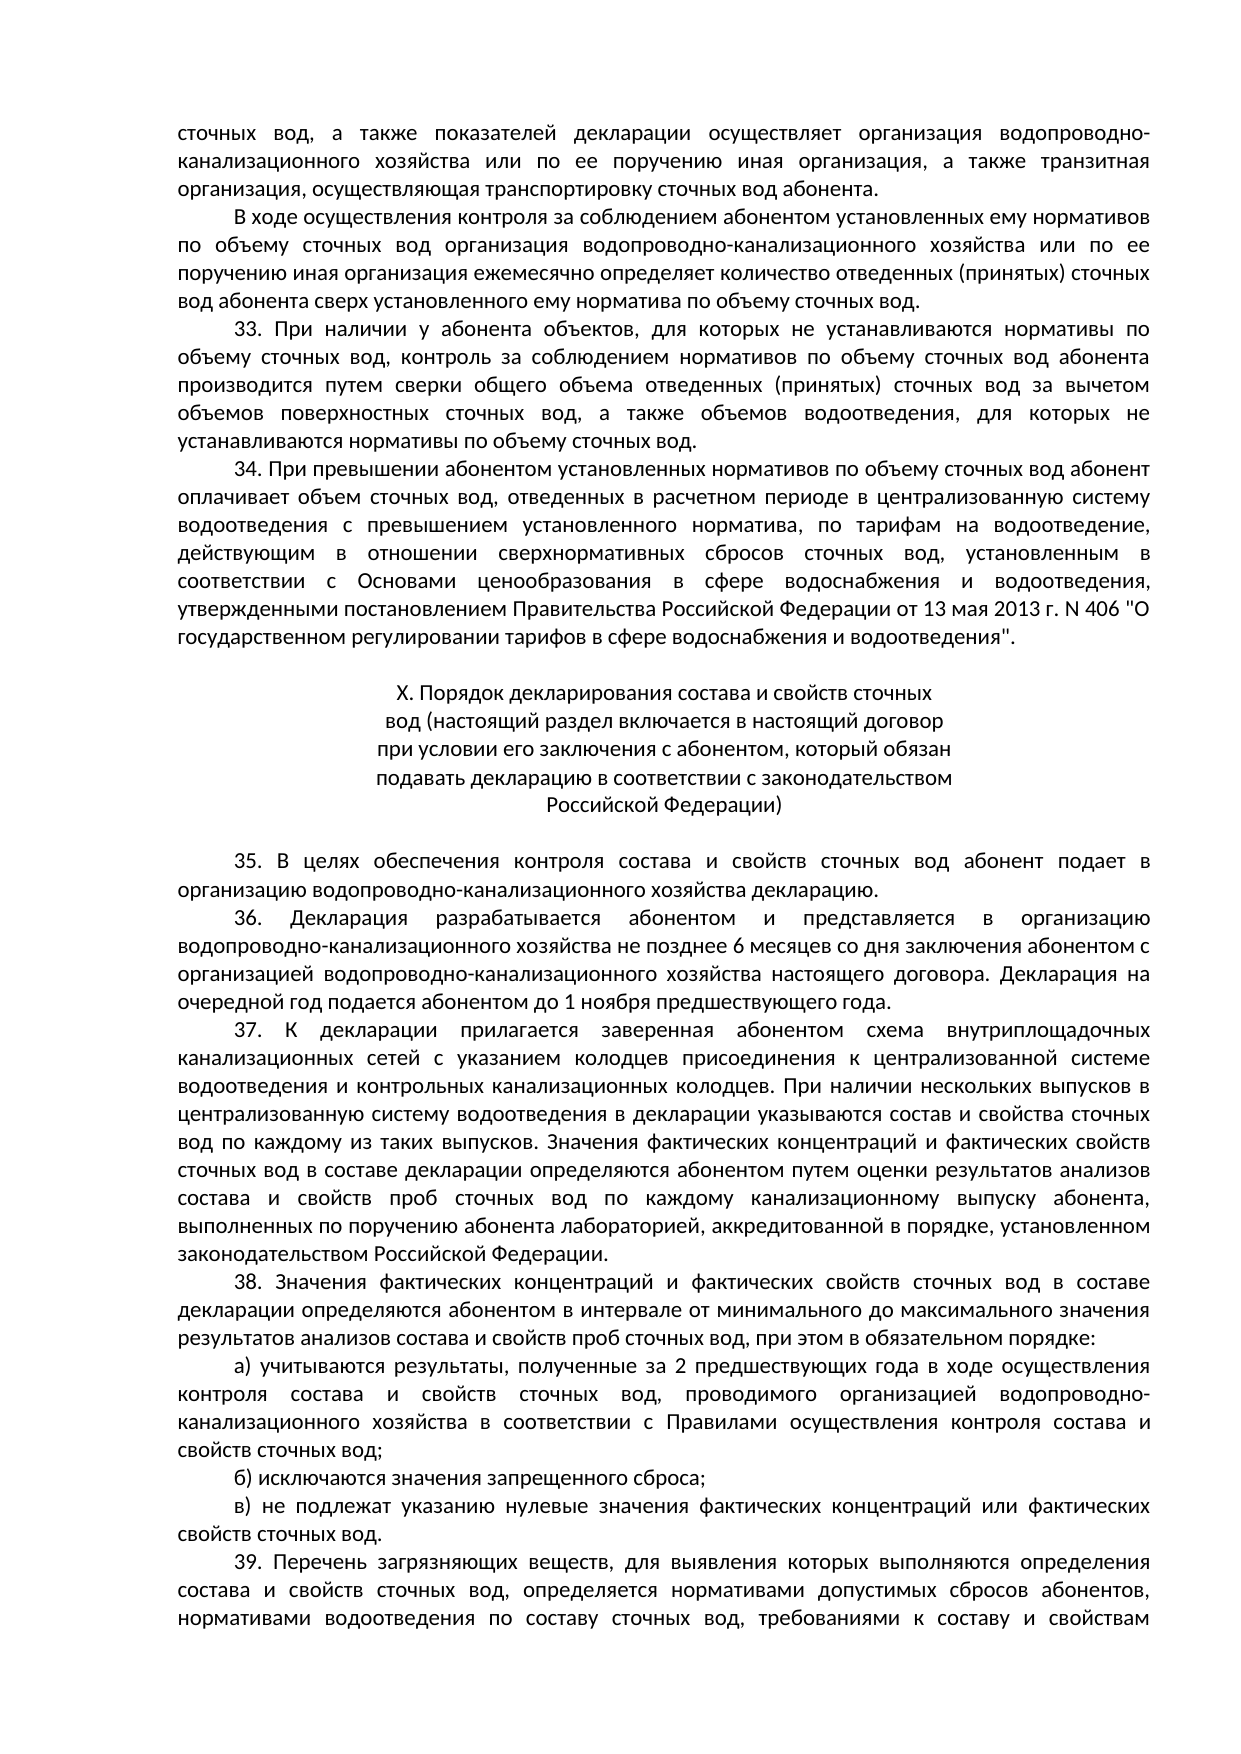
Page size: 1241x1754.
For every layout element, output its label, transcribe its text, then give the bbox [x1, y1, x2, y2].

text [177, 1547, 1152, 1631]
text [177, 118, 1152, 202]
text 34. При превышении абонентом установленных нормативов по объему сточных вод абонент оплачивает объем сточных вод, отведенных в расчетном периоде в централизованную систему водоотведения с превышением установленного норматива, по тарифам на водоотведение, действующим в отношении сверхнормативных сбросов сточных вод, установленным в соответствии с Основами ценообразования в сфере водоснабжения и водоотведения, утвержденными постановлением Правительства Российской Федерации от 13 мая 2013 г. N 406 "О государственном регулировании тарифов в сфере водоснабжения и водоотведения". [177, 454, 1152, 651]
text 36. Декларация разрабатывается абонентом и представляется в организацию водопроводно-канализационного хозяйства не позднее 6 месяцев со дня заключения абонентом с организацией водопроводно-канализационного хозяйства настоящего договора. Декларация на очередной год подается абонентом до 1 ноября предшествующего года. [177, 903, 1152, 1015]
text подавать декларацию в соответствии с законодательством [177, 763, 1152, 791]
text 37. К декларации прилагается заверенная абонентом схема внутриплощадочных канализационных сетей с указанием колодцев присоединения к централизованной системе водоотведения и контрольных канализационных колодцев. При наличии нескольких выпусков в централизованную систему водоотведения в декларации указываются состав и свойства сточных вод по каждому из таких выпусков. Значения фактических концентраций и фактических свойств сточных вод в составе декларации определяются абонентом путем оценки результатов анализов состава и свойств проб сточных вод по каждому канализационному выпуску абонента, выполненных по поручению абонента лабораторией, аккредитованной в порядке, установленном законодательством Российской Федерации. [177, 1015, 1152, 1267]
text 38. Значения фактических концентраций и фактических свойств сточных вод в составе декларации определяются абонентом в интервале от минимального до максимального значения результатов анализов состава и свойств проб сточных вод, при этом в обязательном порядке: [177, 1267, 1152, 1351]
text а) учитываются результаты, полученные за 2 предшествующих года в ходе осуществления контроля состава и свойств сточных вод, проводимого организацией водопроводно-канализационного хозяйства в соответствии с Правилами осуществления контроля состава и свойств сточных вод; [177, 1351, 1152, 1463]
text X. Порядок декларирования состава и свойств сточных [177, 678, 1152, 707]
text Российской Федерации) [177, 791, 1152, 819]
text вод (настоящий раздел включается в настоящий договор [177, 707, 1152, 734]
text в) не подлежат указанию нулевые значения фактических концентраций или фактических свойств сточных вод. [177, 1491, 1152, 1547]
text при условии его заключения с абонентом, который обязан [177, 734, 1152, 763]
text 35. В целях обеспечения контроля состава и свойств сточных вод абонент подает в организацию водопроводно-канализационного хозяйства декларацию. [177, 847, 1152, 903]
text 33. При наличии у абонента объектов, для которых не устанавливаются нормативы по объему сточных вод, контроль за соблюдением нормативов по объему сточных вод абонента производится путем сверки общего объема отведенных (принятых) сточных вод за вычетом объемов поверхностных сточных вод, а также объемов водоотведения, для которых не устанавливаются нормативы по объему сточных вод. [177, 314, 1152, 454]
text В ходе осуществления контроля за соблюдением абонентом установленных ему нормативов по объему сточных вод организация водопроводно-канализационного хозяйства или по ее поручению иная организация ежемесячно определяет количество отведенных (принятых) сточных вод абонента сверх установленного ему норматива по объему сточных вод. [177, 202, 1152, 314]
text б) исключаются значения запрещенного сброса; [177, 1463, 1152, 1491]
